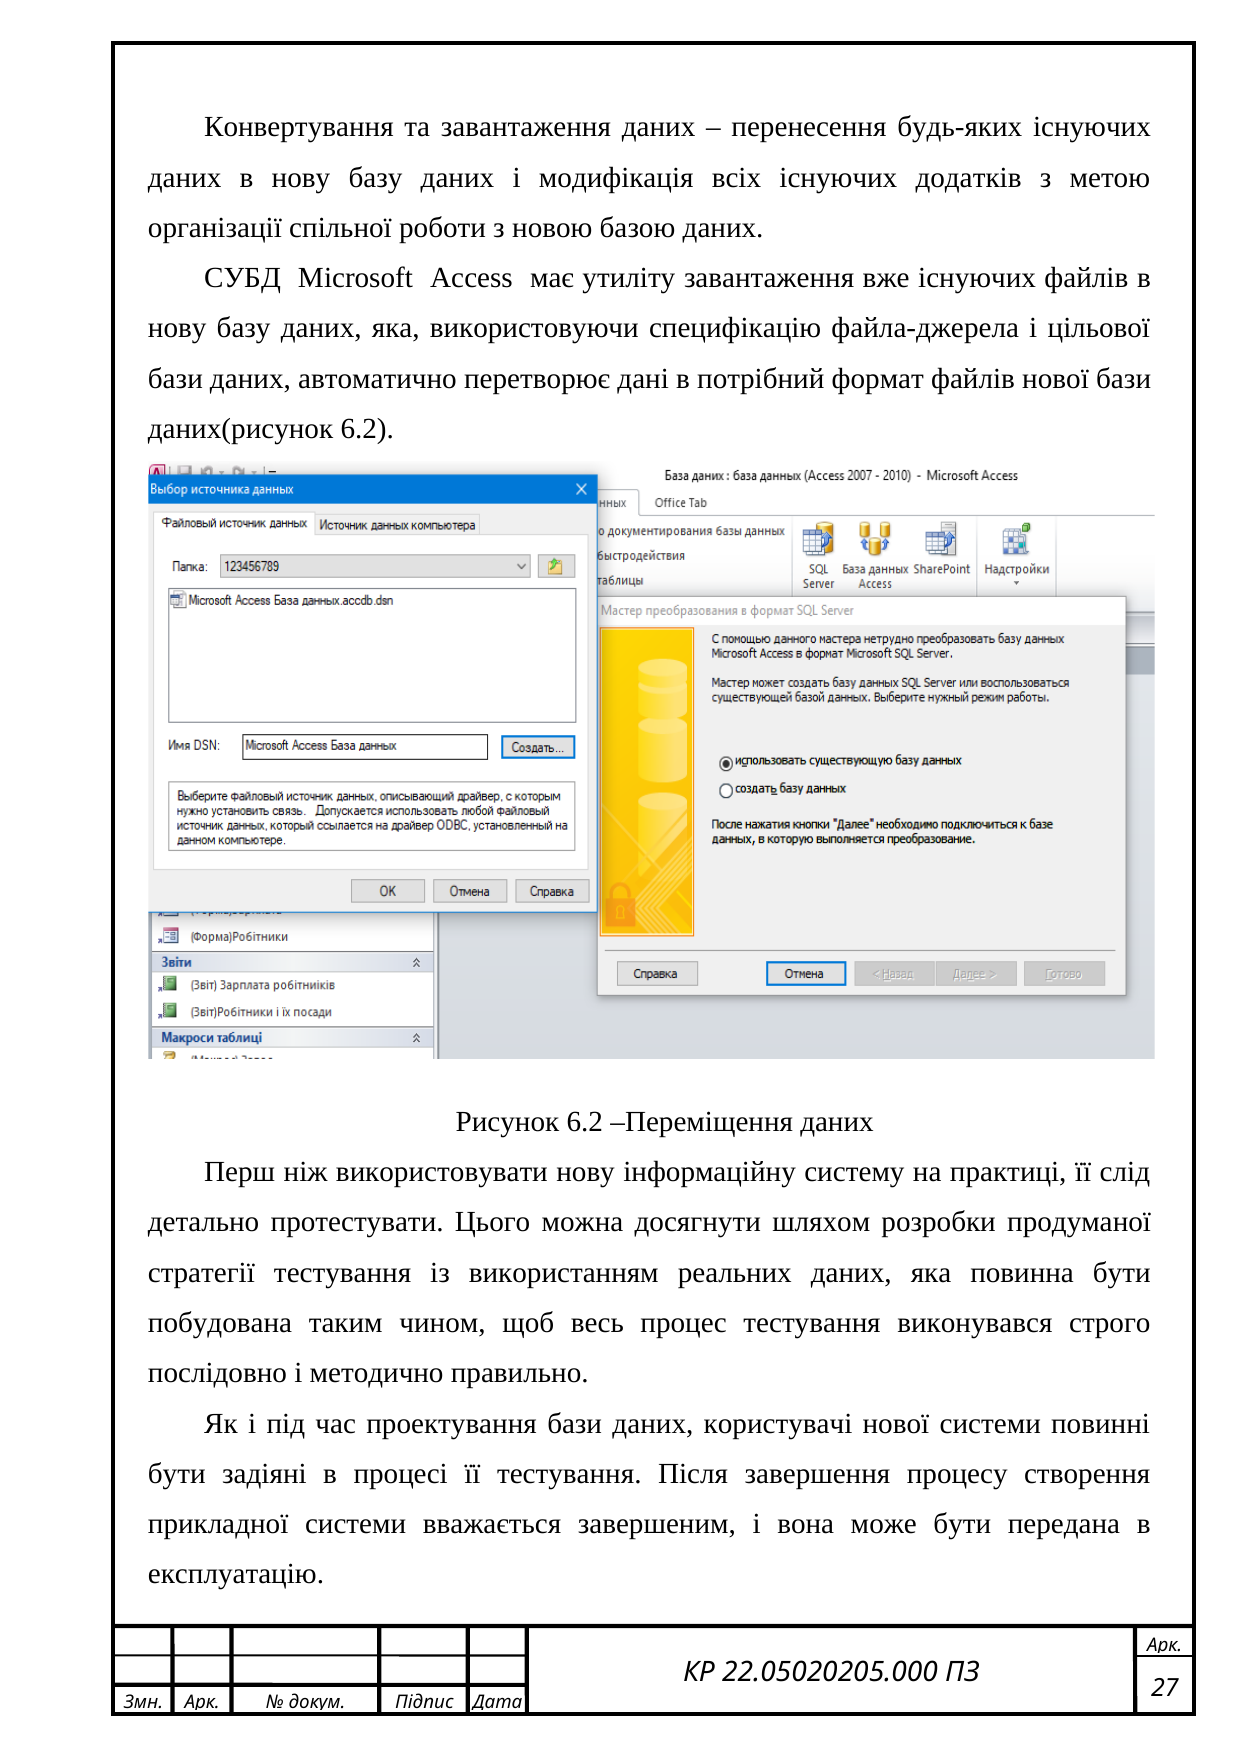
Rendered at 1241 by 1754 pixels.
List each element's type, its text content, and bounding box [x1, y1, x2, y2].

text Конвертування та завантаження даних – перенесення будь-яких існуючих даних в нову базу даних і модифікація всіх існуючих додатків з метою організації спільної роботи з новою базою даних. [148, 109, 1152, 243]
picture [148, 461, 1155, 1059]
text СУБД Microsoft Access має утиліту завантаження вже існуючих файлів в нову базу даних, яка, використовуючи специфікацію файла-джерела і цільової бази даних, автоматично перетворює дані в потрібний формат файлів нової бази даних(рисунок 6.2). [148, 260, 1152, 445]
text Як і під час проектування бази даних, користувачі нової системи повинні бути задіяні в процесі її тестування. Після завершення процесу створення прикладної системи вважається завершеним, і вона може бути передана в експлуатацію. [148, 1406, 1152, 1590]
text Рисунок 6.2 –Переміщення даних [148, 1104, 1181, 1137]
text Перш ніж використовувати нову інформаційну систему на практиці, її слід детально протестувати. Цього можна досягнути шляхом розробки продуманої стратегії тестування із використанням реальних даних, яка повинна бути побудована таким чином, щоб весь процес тестування виконувався строго послідовно і методично правильно. [148, 1154, 1152, 1389]
